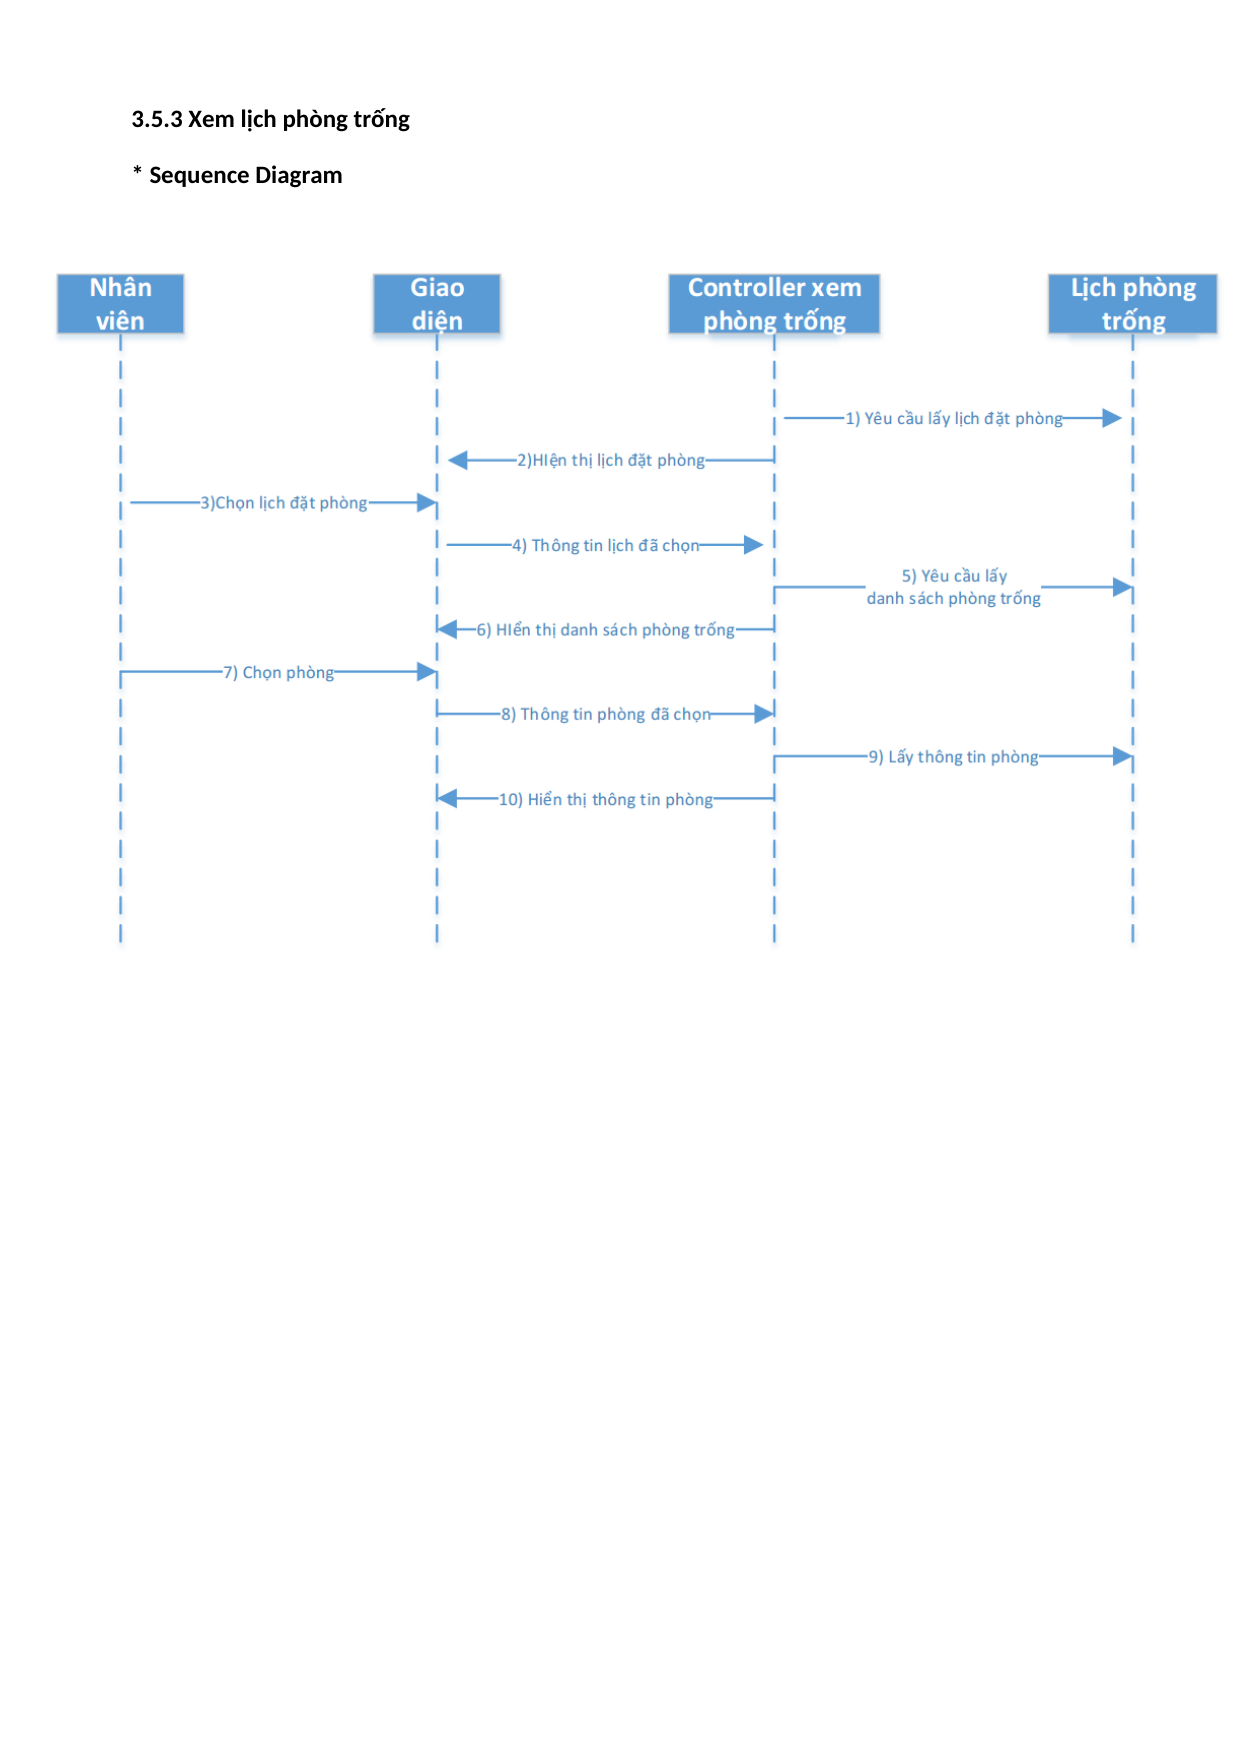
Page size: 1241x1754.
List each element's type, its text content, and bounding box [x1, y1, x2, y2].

picture [28, 231, 1241, 984]
text * Sequence Diagram [131, 159, 1090, 189]
text 3.5.3 Xem lịch phòng trống [131, 103, 1090, 134]
